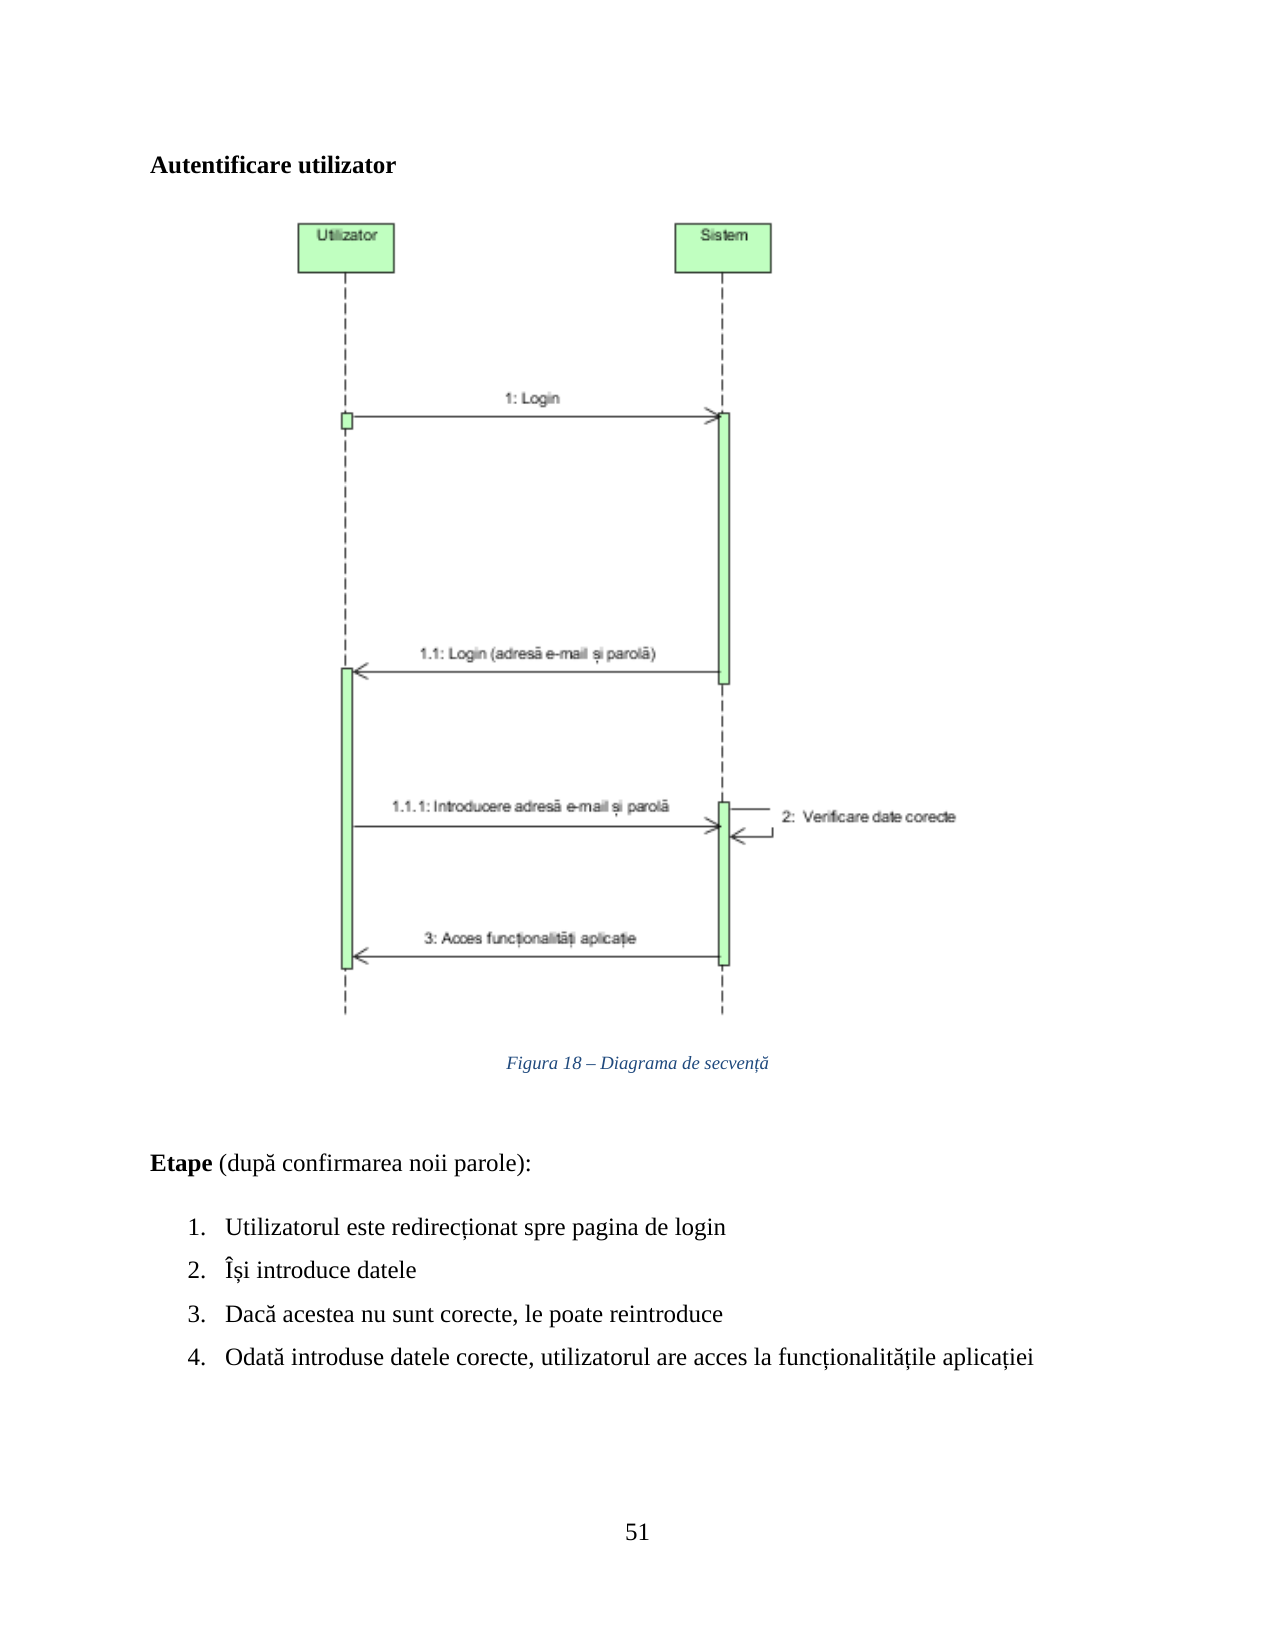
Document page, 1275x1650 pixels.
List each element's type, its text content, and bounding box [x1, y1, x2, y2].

list Utilizatorul este redirecționat spre pagina de login [187, 1212, 1125, 1241]
text Etape (după confirmarea noii parole): [150, 1148, 1125, 1177]
list Odată introduse datele corecte, utilizatorul are acces la funcționalitățile aplicației [187, 1342, 1125, 1371]
text Autentificare utilizator [150, 150, 1125, 179]
picture [251, 213, 1024, 1017]
list Dacă acestea nu sunt corecte, le poate reintroduce [187, 1299, 1125, 1327]
list Își introduce datele [187, 1256, 1125, 1284]
text Figura 18 – Diagrama de secvență [150, 1052, 1125, 1074]
